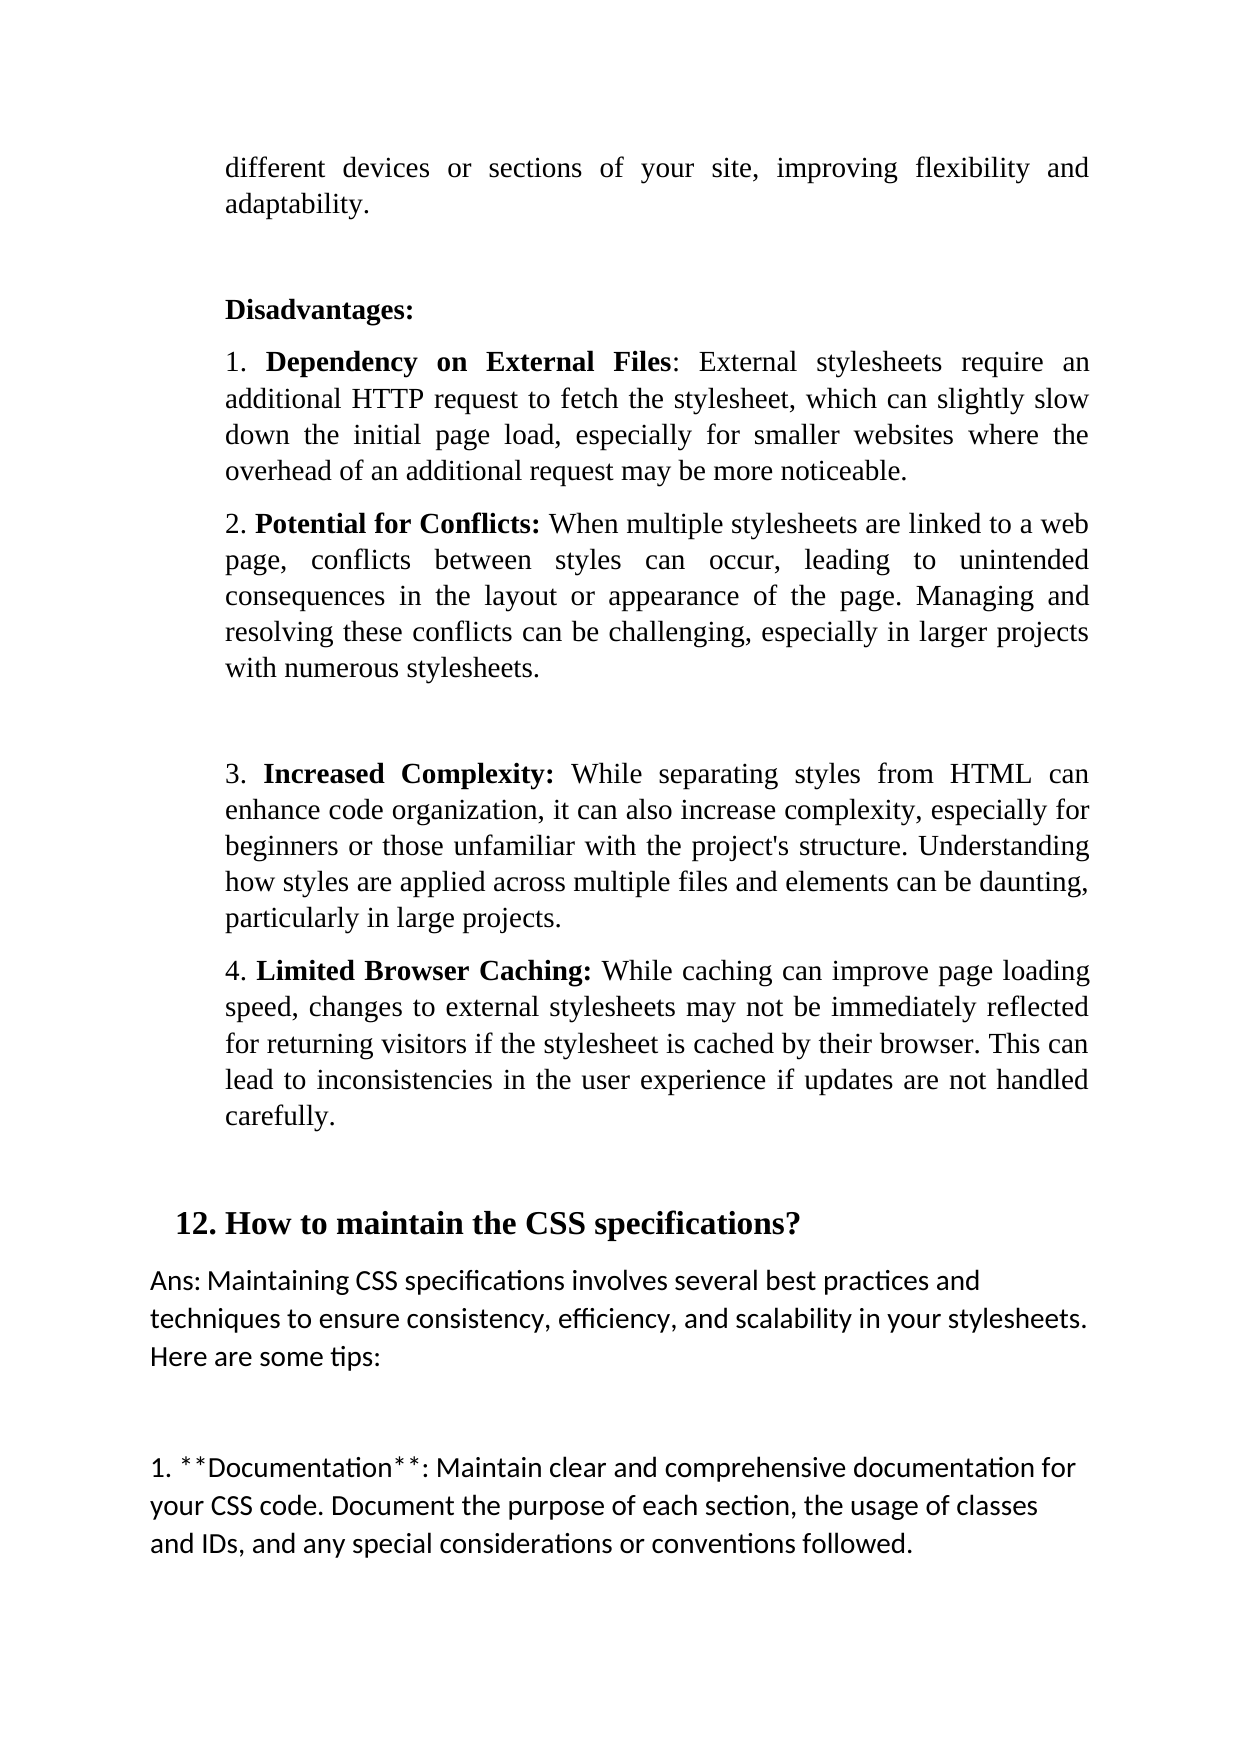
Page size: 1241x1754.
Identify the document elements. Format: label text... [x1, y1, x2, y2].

text Disadvantages: [225, 292, 1090, 325]
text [225, 150, 1090, 220]
text 4. Limited Browser Caching: While caching can improve page loading speed, changes to external stylesheets may not be immediately reflected for returning visitors if the stylesheet is cached by their browser. This can lead to inconsistencies in the user experience if updates are not handled carefully. [225, 953, 1090, 1132]
text 3. Increased Complexity: While separating styles from HTML can enhance code organization, it can also increase complexity, especially for beginners or those unfamiliar with the project's structure. Understanding how styles are applied across multiple files and elements can be daunting, particularly in large projects. [225, 756, 1090, 934]
text 12. How to maintain the CSS specifications? [150, 1204, 1090, 1242]
text 2. Potential for Conflicts: When multiple stylesheets are linked to a web page, conflicts between styles can occur, leading to unintended consequences in the layout or appearance of the page. Managing and resolving these conflicts can be challenging, especially in larger projects with numerous stylesheets. [225, 506, 1090, 684]
text 1. **Documentation**: Maintain clear and comprehensive documentation for your CSS code. Document the purpose of each section, the usage of classes and IDs, and any special considerations or conventions followed. [150, 1449, 1090, 1561]
text 1. Dependency on External Files: External stylesheets require an additional HTTP request to fetch the stylesheet, which can slightly slow down the initial page load, especially for smaller websites where the overhead of an additional request may be more noticeable. [225, 344, 1090, 487]
text Ans: Maintaining CSS specifications involves several best practices and techniques to ensure consistency, efficiency, and scalability in your stylesheets. Here are some tips: [150, 1262, 1090, 1374]
